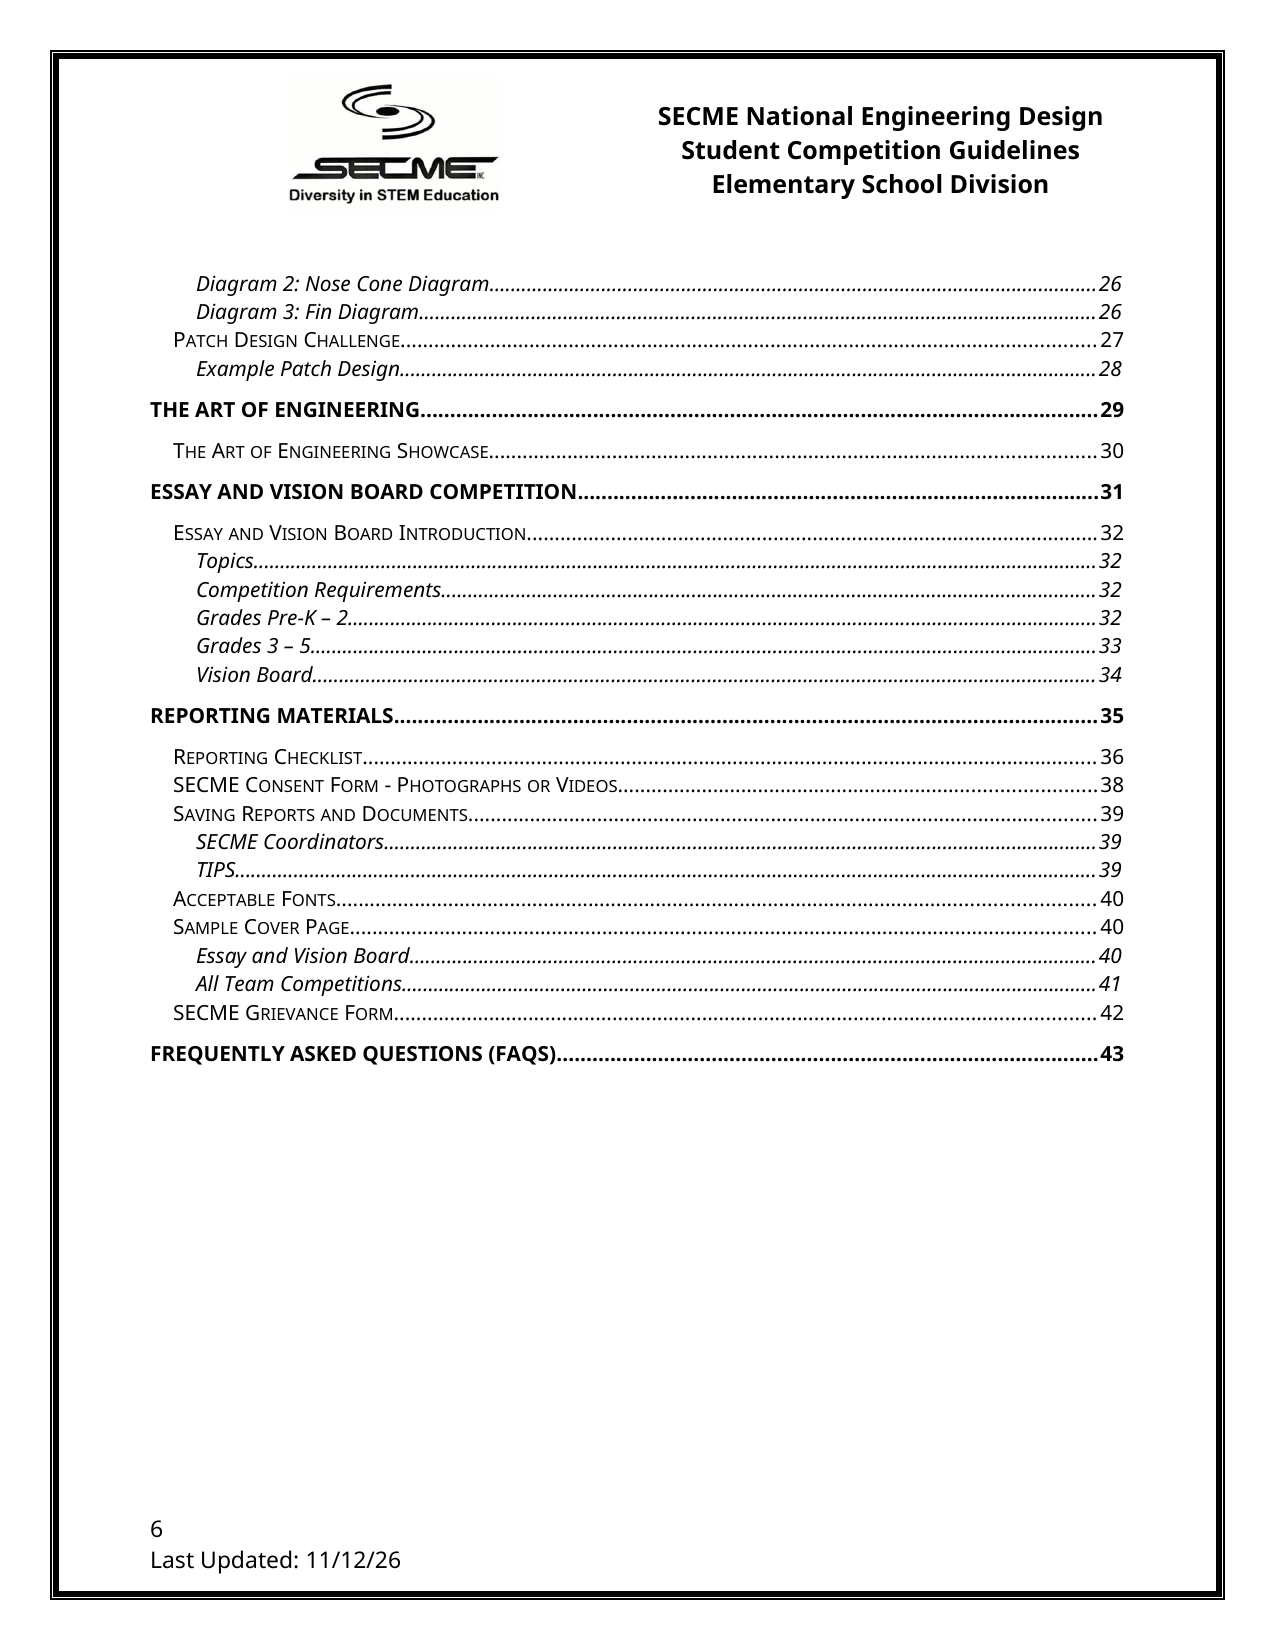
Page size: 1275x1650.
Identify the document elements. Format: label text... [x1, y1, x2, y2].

text Essay and Vision Board 40 [196, 941, 1125, 969]
text Topics 32 [196, 546, 1125, 575]
text Sample Cover Page 40 [173, 912, 1125, 941]
text Reporting Materials 35 [150, 701, 1125, 729]
text SECME Coordinators 39 [196, 827, 1125, 856]
text Frequently Asked Questions (FAQs) 43 [150, 1039, 1125, 1067]
text Grades 3 – 5 33 [196, 632, 1125, 660]
text Diagram 3: Fin Diagram 26 [196, 297, 1125, 326]
text SECME Grievance Form 42 [173, 998, 1125, 1026]
text The Art of Engineering Showcase 30 [173, 436, 1125, 464]
text Essay and Vision Board Competition 31 [150, 477, 1125, 505]
text Patch Design Challenge 27 [173, 326, 1125, 354]
text Reporting Checklist 36 [173, 742, 1125, 770]
text Acceptable Fonts 40 [173, 884, 1125, 912]
text Vision Board 34 [196, 660, 1125, 688]
text Saving Reports and Documents 39 [173, 799, 1125, 827]
picture [279, 75, 508, 225]
text Example Patch Design 28 [196, 354, 1125, 382]
text Diagram 2: Nose Cone Diagram 26 [196, 269, 1125, 297]
text TIPS 39 [196, 856, 1125, 884]
text Essay and Vision Board Introduction 32 [173, 518, 1125, 546]
text The Art of Engineering 29 [150, 395, 1125, 423]
text Competition Requirements 32 [196, 575, 1125, 603]
text Grades Pre-K – 2 32 [196, 603, 1125, 632]
text All Team Competitions 41 [196, 969, 1125, 998]
text SECME Consent Form - Photographs or Videos 38 [173, 770, 1125, 799]
